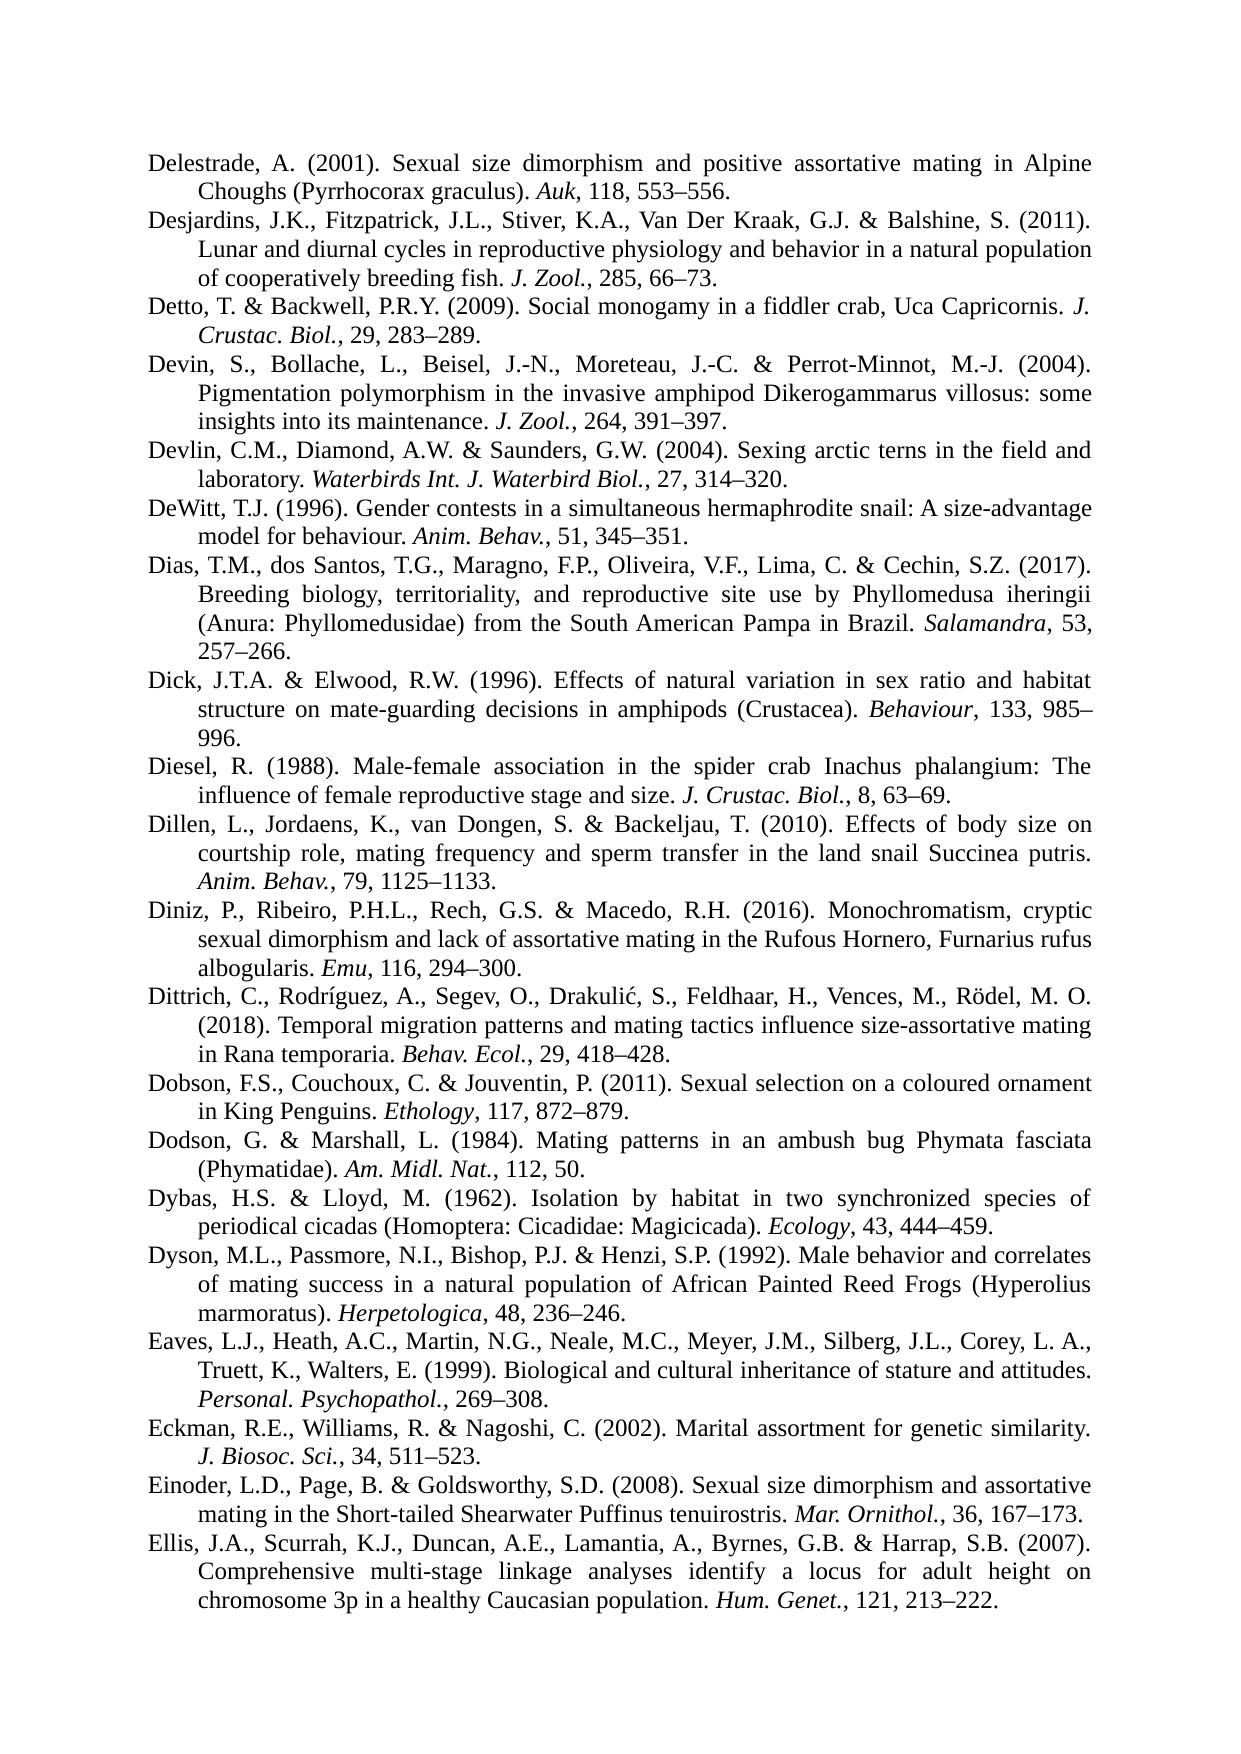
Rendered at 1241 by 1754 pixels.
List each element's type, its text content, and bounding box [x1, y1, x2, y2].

text Dyson, M.L., Passmore, N.I., Bishop, P.J. & Henzi, S.P. (1992). Male behavior and correlates of mating success in a natural population of African Painted Reed Frogs (Hyperolius marmoratus). Herpetologica, 48, 236–246. [148, 1240, 1093, 1326]
text Ellis, J.A., Scurrah, K.J., Duncan, A.E., Lamantia, A., Byrnes, G.B. & Harrap, S.B. (2007). Comprehensive multi-stage linkage analyses identify a locus for adult height on chromosome 3p in a healthy Caucasian population. Hum. Genet., 121, 213–222. [148, 1528, 1093, 1614]
text Dick, J.T.A. & Elwood, R.W. (1996). Effects of natural variation in sex ratio and habitat structure on mate-guarding decisions in amphipods (Crustacea). Behaviour, 133, 985–996. [148, 665, 1093, 751]
text Dillen, L., Jordaens, K., van Dongen, S. & Backeljau, T. (2010). Effects of body size on courtship role, mating frequency and sperm transfer in the land snail Succinea putris. Anim. Behav., 79, 1125–1133. [148, 809, 1093, 895]
text Diniz, P., Ribeiro, P.H.L., Rech, G.S. & Macedo, R.H. (2016). Monochromatism, cryptic sexual dimorphism and lack of assortative mating in the Rufous Hornero, Furnarius rufus albogularis. Emu, 116, 294–300. [148, 895, 1093, 981]
text Eaves, L.J., Heath, A.C., Martin, N.G., Neale, M.C., Meyer, J.M., Silberg, J.L., Corey, L. A., Truett, K., Walters, E. (1999). Biological and cultural inheritance of stature and attitudes. Personal. Psychopathol., 269–308. [148, 1326, 1093, 1413]
text Devlin, C.M., Diamond, A.W. & Saunders, G.W. (2004). Sexing arctic terns in the field and laboratory. Waterbirds Int. J. Waterbird Biol., 27, 314–320. [148, 435, 1093, 493]
text Dodson, G. & Marshall, L. (1984). Mating patterns in an ambush bug Phymata fasciata (Phymatidae). Am. Midl. Nat., 112, 50. [148, 1125, 1093, 1183]
text Dittrich, C., Rodríguez, A., Segev, O., Drakulić, S., Feldhaar, H., Vences, M., Rödel, M. O. (2018). Temporal migration patterns and mating tactics influence size-assortative mating in Rana temporaria. Behav. Ecol., 29, 418–428. [148, 981, 1093, 1068]
text Diesel, R. (1988). Male-female association in the spider crab Inachus phalangium: The influence of female reproductive stage and size. J. Crustac. Biol., 8, 63–69. [148, 751, 1093, 809]
text Eckman, R.E., Williams, R. & Nagoshi, C. (2002). Marital assortment for genetic similarity. J. Biosoc. Sci., 34, 511–523. [148, 1413, 1093, 1470]
text Delestrade, A. (2001). Sexual size dimorphism and positive assortative mating in Alpine Choughs (Pyrrhocorax graculus). Auk, 118, 553–556. [148, 148, 1093, 205]
text Desjardins, J.K., Fitzpatrick, J.L., Stiver, K.A., Van Der Kraak, G.J. & Balshine, S. (2011). Lunar and diurnal cycles in reproductive physiology and behavior in a natural population of cooperatively breeding fish. J. Zool., 285, 66–73. [148, 205, 1093, 291]
text Dobson, F.S., Couchoux, C. & Jouventin, P. (2011). Sexual selection on a coloured ornament in King Penguins. Ethology, 117, 872–879. [148, 1068, 1093, 1125]
text DeWitt, T.J. (1996). Gender contests in a simultaneous hermaphrodite snail: A size-advantage model for behaviour. Anim. Behav., 51, 345–351. [148, 493, 1093, 550]
text Dybas, H.S. & Lloyd, M. (1962). Isolation by habitat in two synchronized species of periodical cicadas (Homoptera: Cicadidae: Magicicada). Ecology, 43, 444–459. [148, 1183, 1093, 1240]
text Einoder, L.D., Page, B. & Goldsworthy, S.D. (2008). Sexual size dimorphism and assortative mating in the Short-tailed Shearwater Puffinus tenuirostris. Mar. Ornithol., 36, 167–173. [148, 1470, 1093, 1528]
text Detto, T. & Backwell, P.R.Y. (2009). Social monogamy in a fiddler crab, Uca Capricornis. J. Crustac. Biol., 29, 283–289. [148, 291, 1093, 349]
text Devin, S., Bollache, L., Beisel, J.-N., Moreteau, J.-C. & Perrot-Minnot, M.-J. (2004). Pigmentation polymorphism in the invasive amphipod Dikerogammarus villosus: some insights into its maintenance. J. Zool., 264, 391–397. [148, 349, 1093, 435]
text Dias, T.M., dos Santos, T.G., Maragno, F.P., Oliveira, V.F., Lima, C. & Cechin, S.Z. (2017). Breeding biology, territoriality, and reproductive site use by Phyllomedusa iheringii (Anura: Phyllomedusidae) from the South American Pampa in Brazil. Salamandra, 53, 257–266. [148, 550, 1093, 665]
